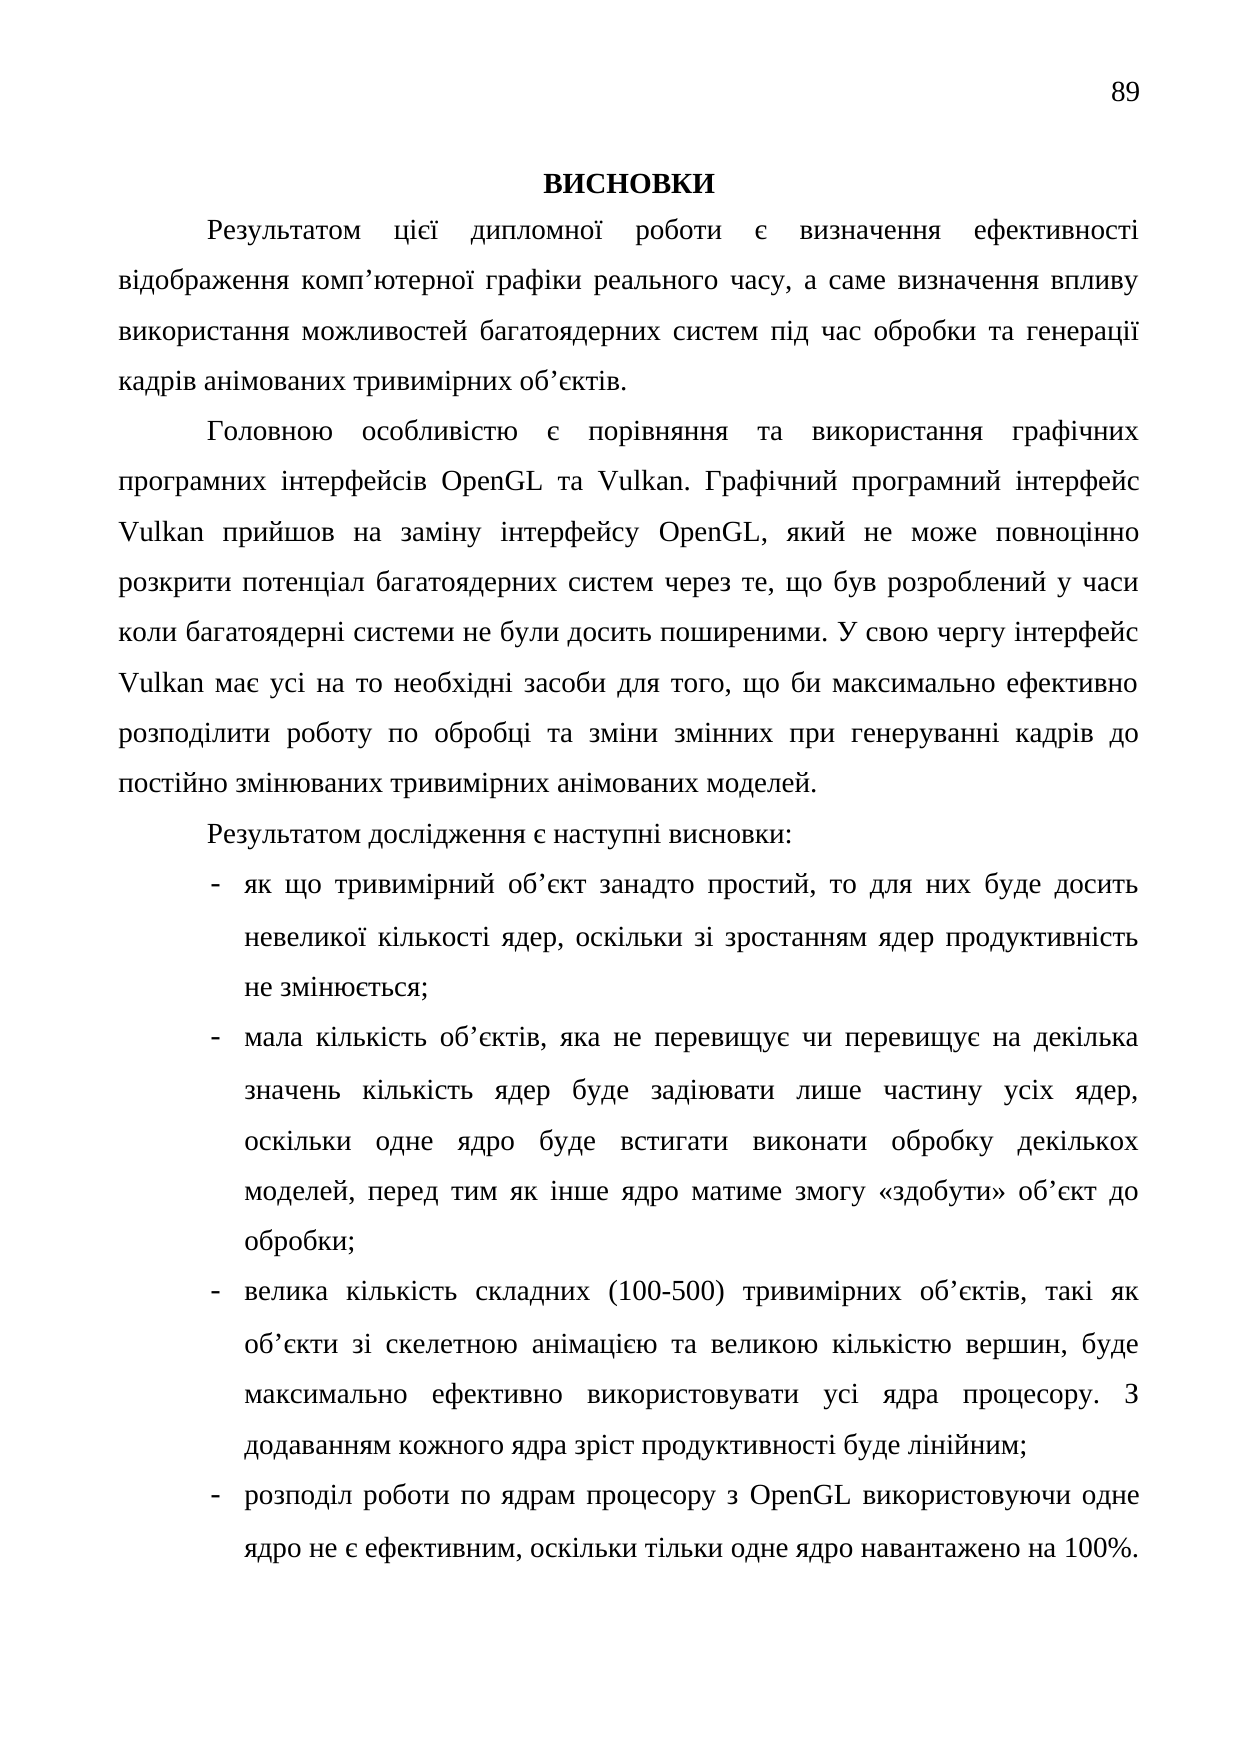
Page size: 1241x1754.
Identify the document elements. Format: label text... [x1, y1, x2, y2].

text висновки [118, 166, 1140, 199]
text Результатом дослідження є наступні висновки: [118, 816, 1140, 849]
list велика кількість складних (100-500) тривимірних об’єктів, такі як об’єкти зі скелетною анімацією та великою кількістю вершин, буде максимально ефективно використовувати усі ядра процесору. З додаванням кожного ядра зріст продуктивності буде лінійним; [207, 1273, 1140, 1461]
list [207, 1477, 1140, 1564]
text Головною особливістю є порівняння та використання графічних програмних інтерфейсів OpenGL та Vulkan. Графічний програмний інтерфейс Vulkan прийшов на заміну інтерфейсу OpenGL, який не може повноцінно розкрити потенціал багатоядерних систем через те, що був розроблений у часи коли багатоядерні системи не були досить поширеними. У свою чергу інтерфейс Vulkan має усі на то необхідні засоби для того, що би максимально ефективно розподілити роботу по обробці та зміни змінних при генеруванні кадрів до постійно змінюваних тривимірних анімованих моделей. [118, 413, 1140, 799]
list як що тривимірний об’єкт занадто простий, то для них буде досить невеликої кількості ядер, оскільки зі зростанням ядер продуктивність не змінюється; [207, 866, 1140, 1003]
text Результатом цієї дипломної роботи є визначення ефективності відображення комп’ютерної графіки реального часу, а саме визначення впливу використання можливостей багатоядерних систем під час обробки та генерації кадрів анімованих тривимірних об’єктів. [118, 212, 1140, 396]
list мала кількість об’єктів, яка не перевищує чи перевищує на декілька значень кількість ядер буде задіювати лише частину усіх ядер, оскільки одне ядро буде встигати виконати обробку декількох моделей, перед тим як інше ядро матиме змогу «здобути» об’єкт до обробки; [207, 1019, 1140, 1257]
